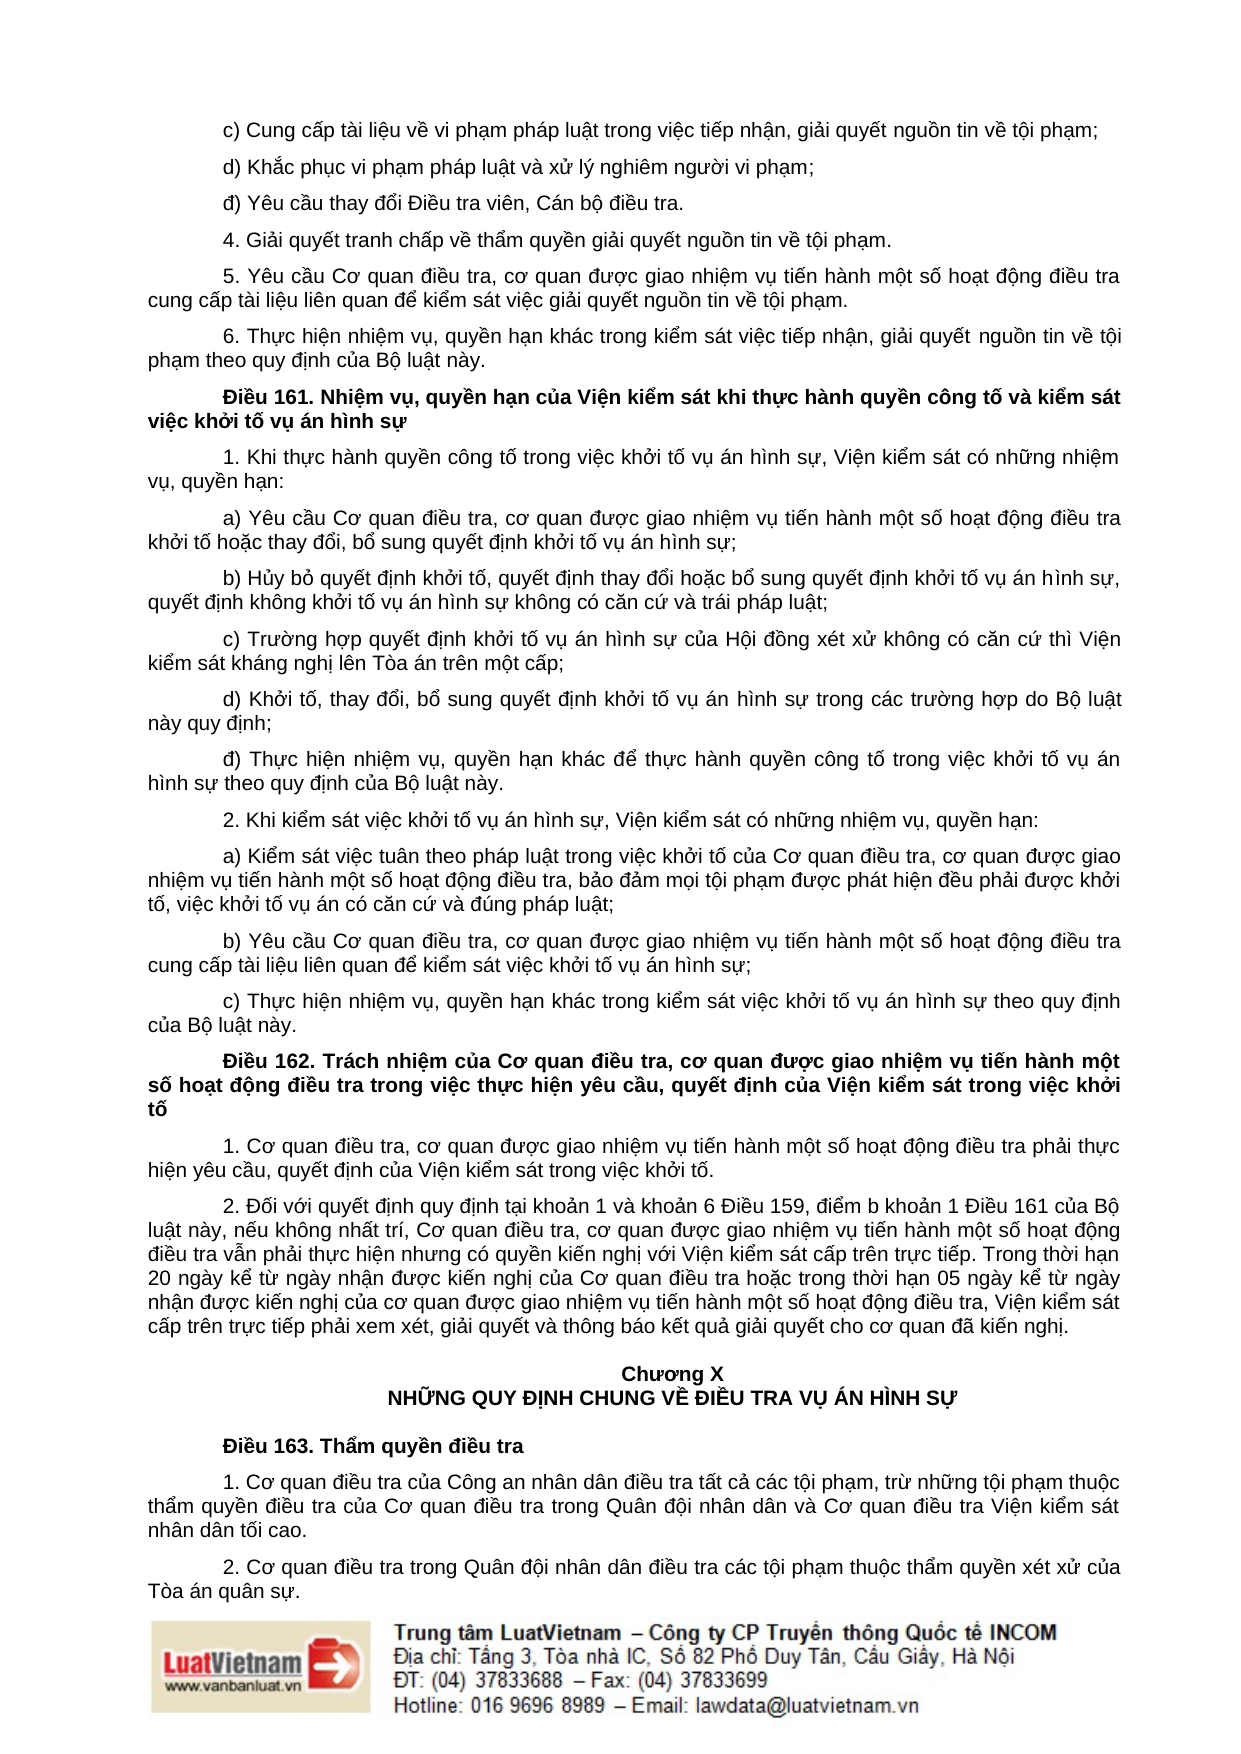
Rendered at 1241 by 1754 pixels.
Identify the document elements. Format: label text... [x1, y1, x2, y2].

text b) Yêu cầu Cơ quan điều tra, cơ quan được giao nhiệm vụ tiến hành một số hoạt động điều tra cung cấp tài liệu liên quan để kiểm sát việc khởi tố vụ án hình sự; [148, 928, 1122, 976]
text c) Cung cấp tài liệu về vi phạm pháp luật trong việc tiếp nhận, giải quyết nguồn tin về tội phạm; [148, 118, 1122, 142]
text 2. Đối với quyết định quy định tại khoản 1 và khoản 6 Điều 159, điểm b khoản 1 Điều 161 của Bộ luật này, nếu không nhất trí, Cơ quan điều tra, cơ quan được giao nhiệm vụ tiến hành một số hoạt động điều tra vẫn phải thực hiện nhưng có quyền kiến nghị với Viện kiểm sát cấp trên trực tiếp. Trong thời hạn 20 ngày kể từ ngày nhận được kiến nghị của Cơ quan điều tra hoặc trong thời hạn 05 ngày kể từ ngày nhận được kiến nghị của cơ quan được giao nhiệm vụ tiến hành một số hoạt động điều tra, Viện kiểm sát cấp trên trực tiếp phải xem xét, giải quyết và thông báo kết quả giải quyết cho cơ quan đã kiến nghị. [148, 1194, 1122, 1338]
text a) Kiểm sát việc tuân theo pháp luật trong việc khởi tố của Cơ quan điều tra, cơ quan được giao nhiệm vụ tiến hành một số hoạt động điều tra, bảo đảm mọi tội phạm được phát hiện đều phải được khởi tố, việc khởi tố vụ án có căn cứ và đúng pháp luật; [148, 844, 1122, 916]
text a) Yêu cầu Cơ quan điều tra, cơ quan được giao nhiệm vụ tiến hành một số hoạt động điều tra khởi tố hoặc thay đổi, bổ sung quyết định khởi tố vụ án hình sự; [148, 506, 1122, 553]
text 2. Cơ quan điều tra trong Quân đội nhân dân điều tra các tội phạm thuộc thẩm quyền xét xử của Tòa án quân sự. [148, 1554, 1122, 1602]
text b) Hủy bỏ quyết định khởi tố, quyết định thay đổi hoặc bổ sung quyết định khởi tố vụ án hình sự, quyết định không khởi tố vụ án hình sự không có căn cứ và trái pháp luật; [148, 566, 1122, 614]
text Điều 163. Thẩm quyền điều tra [148, 1434, 1122, 1458]
picture [147, 1615, 1087, 1732]
text 1. Khi thực hành quyền công tố trong việc khởi tố vụ án hình sự, Viện kiểm sát có những nhiệm vụ, quyền hạn: [148, 445, 1122, 493]
text Điều 161. Nhiệm vụ, quyền hạn của Viện kiểm sát khi thực hành quyền công tố và kiểm sát việc khởi tố vụ án hình sự [148, 385, 1122, 433]
text c) Trường hợp quyết định khởi tố vụ án hình sự của Hội đồng xét xử không có căn cứ thì Viện kiểm sát kháng nghị lên Tòa án trên một cấp; [148, 626, 1122, 674]
text d) Khắc phục vi phạm pháp luật và xử lý nghiêm người vi phạm; [148, 154, 1122, 178]
text 1. Cơ quan điều tra của Công an nhân dân điều tra tất cả các tội phạm, trừ những tội phạm thuộc thẩm quyền điều tra của Cơ quan điều tra trong Quân đội nhân dân và Cơ quan điều tra Viện kiểm sát nhân dân tối cao. [148, 1470, 1122, 1542]
text đ) Yêu cầu thay đổi Điều tra viên, Cán bộ điều tra. [148, 191, 1122, 215]
text Điều 162. Trách nhiệm của Cơ quan điều tra, cơ quan được giao nhiệm vụ tiến hành một số hoạt động điều tra trong việc thực hiện yêu cầu, quyết định của Viện kiểm sát trong việc khởi tố [148, 1049, 1122, 1121]
text đ) Thực hiện nhiệm vụ, quyền hạn khác để thực hành quyền công tố trong việc khởi tố vụ án hình sự theo quy định của Bộ luật này. [148, 747, 1122, 795]
text NHỮNG QUY ĐỊNH CHUNG VỀ ĐIỀU TRA VỤ ÁN HÌNH SỰ [148, 1386, 1122, 1410]
text 6. Thực hiện nhiệm vụ, quyền hạn khác trong kiểm sát việc tiếp nhận, giải quyết nguồn tin về tội phạm theo quy định của Bộ luật này. [148, 324, 1122, 372]
text 2. Khi kiểm sát việc khởi tố vụ án hình sự, Viện kiểm sát có những nhiệm vụ, quyền hạn: [148, 808, 1122, 832]
text d) Khởi tố, thay đổi, bổ sung quyết định khởi tố vụ án hình sự trong các trường hợp do Bộ luật này quy định; [148, 687, 1122, 735]
text 4. Giải quyết tranh chấp về thẩm quyền giải quyết nguồn tin về tội phạm. [148, 227, 1122, 251]
text 5. Yêu cầu Cơ quan điều tra, cơ quan được giao nhiệm vụ tiến hành một số hoạt động điều tra cung cấp tài liệu liên quan để kiểm sát việc giải quyết nguồn tin về tội phạm. [148, 264, 1122, 312]
text c) Thực hiện nhiệm vụ, quyền hạn khác trong kiểm sát việc khởi tố vụ án hình sự theo quy định của Bộ luật này. [148, 989, 1122, 1037]
text Chương X [148, 1362, 1122, 1386]
text 1. Cơ quan điều tra, cơ quan được giao nhiệm vụ tiến hành một số hoạt động điều tra phải thực hiện yêu cầu, quyết định của Viện kiểm sát trong việc khởi tố. [148, 1134, 1122, 1182]
